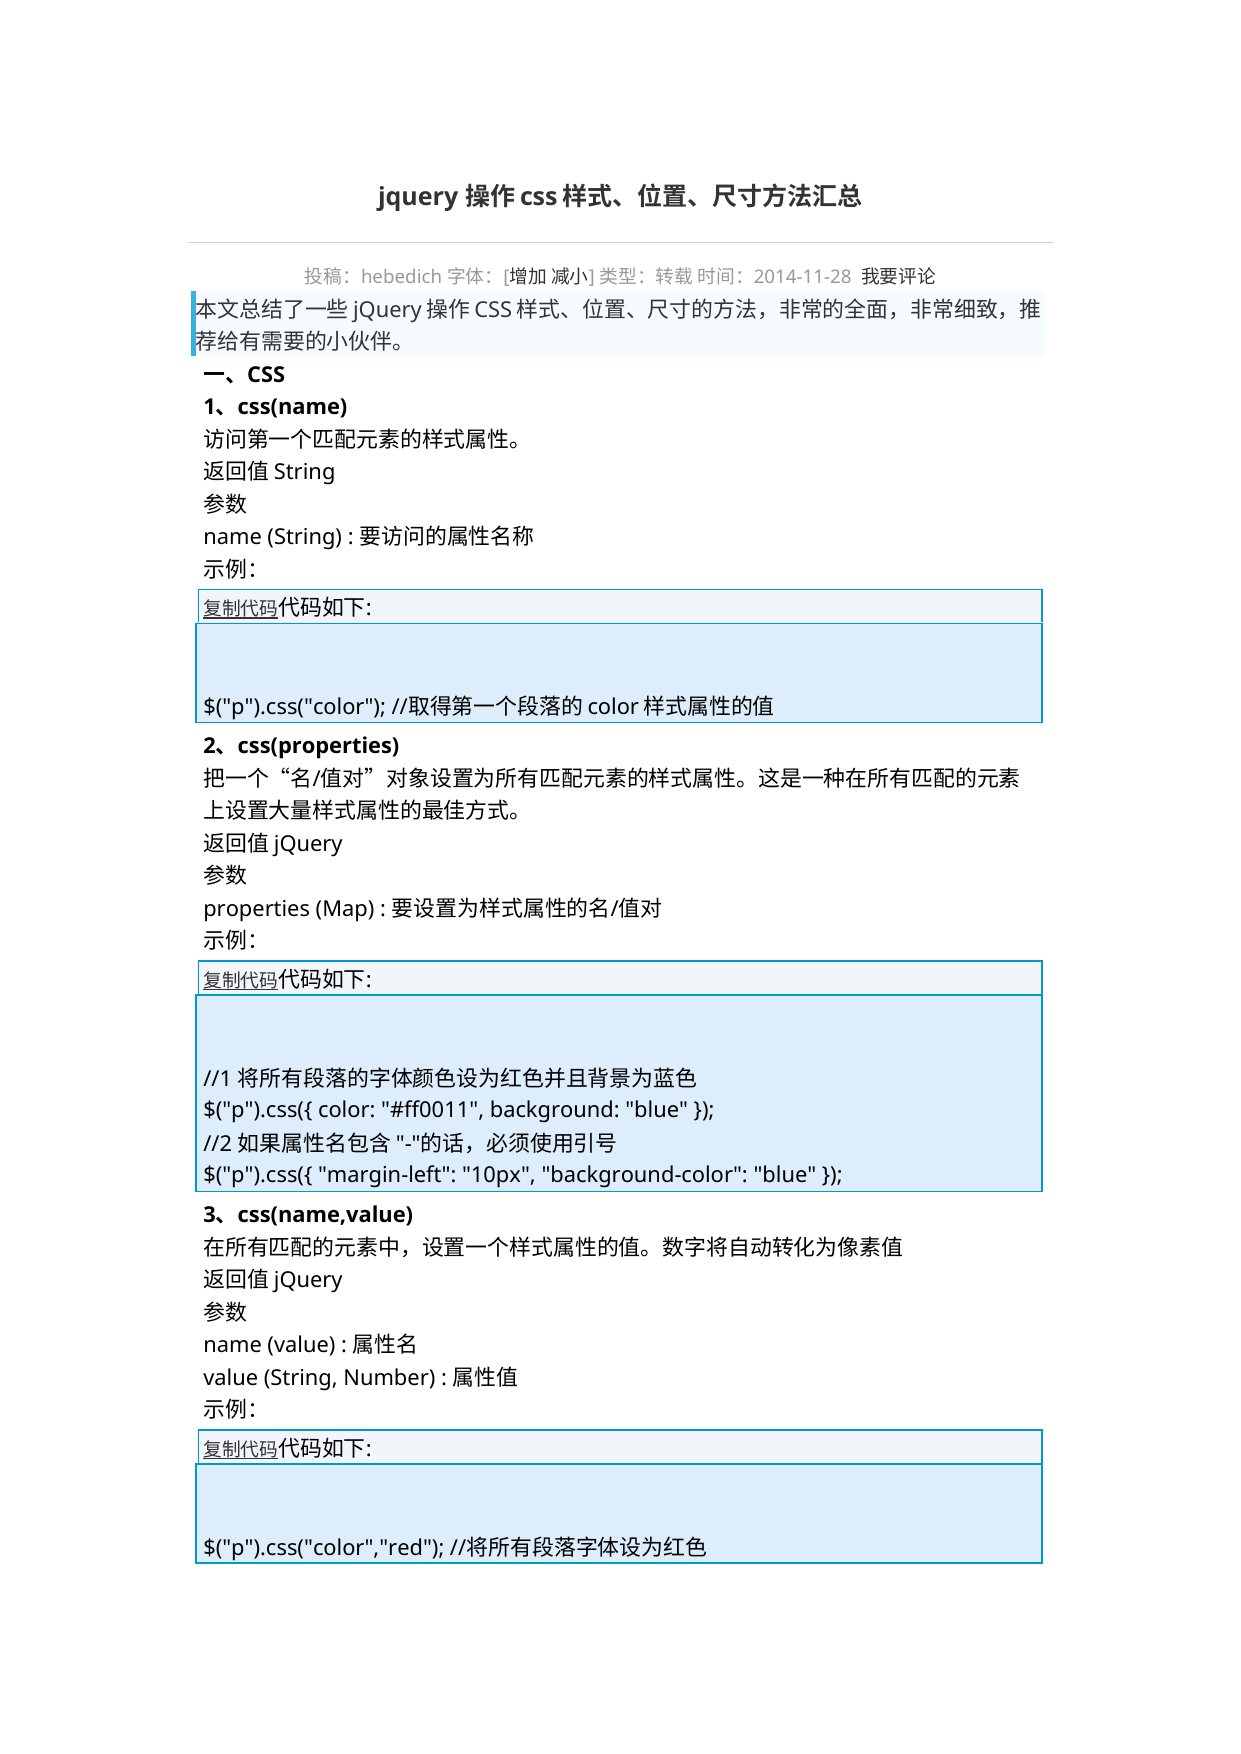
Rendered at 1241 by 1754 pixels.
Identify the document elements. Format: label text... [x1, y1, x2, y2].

subtitle jquery 操作css样式、位置、尺寸方法汇总 [187, 162, 1053, 243]
text 本文总结了一些jQuery操作CSS样式、位置、尺寸的方法，非常的全面，非常细致，推荐给有需要的小伙伴。 [196, 291, 1045, 356]
text 复制代码代码如下: [199, 1431, 278, 1463]
text //1 将所有段落的字体颜色设为红色并且背景为蓝色 $("p").css({ color: "#ff0011", background: "blue" }); //2 如果属性名包含 "-"的话，必须使用引号 $("p").css({ "margin-left": "10px", "background-color": "blue" }); [197, 996, 1041, 1191]
text 复制代码代码如下: [199, 590, 278, 622]
text 3、css(name,value) [237, 1197, 1037, 1229]
text name (value) : 属性名 value (String, Number) : 属性值 示例： [203, 1327, 1037, 1424]
text 2、css(properties) [237, 728, 1037, 760]
text 复制代码代码如下: [366, 962, 1041, 994]
text 投稿：hebedich 字体：[增加 减小] 类型：转载 时间：2014-11-28 我要评论 [187, 259, 1053, 291]
text 1、css(name) [237, 389, 1037, 421]
text 把一个“名/值对”对象设置为所有匹配元素的样式属性。这是一种在所有匹配的元素上设置大量样式属性的最佳方式。 返回值 jQuery 参数 properties (Map) : 要设置为样式属性的名/值对 示例： [203, 760, 1037, 955]
text 访问第一个匹配元素的样式属性。 返回值 String 参数 name (String) : 要访问的属性名称 示例： [203, 421, 1037, 584]
text 复制代码代码如下: [366, 1431, 1041, 1463]
text 在所有匹配的元素中，设置一个样式属性的值。数字将自动转化为像素值 返回值 jQuery 参数 [203, 1229, 1037, 1327]
text $("p").css("color","red"); //将所有段落字体设为红色 [197, 1465, 1041, 1562]
text 复制代码代码如下: [366, 590, 1041, 622]
text 一、CSS [203, 356, 1037, 389]
text 复制代码代码如下: [199, 962, 366, 994]
text $("p").css("color"); //取得第一个段落的color样式属性的值 [197, 624, 1041, 722]
